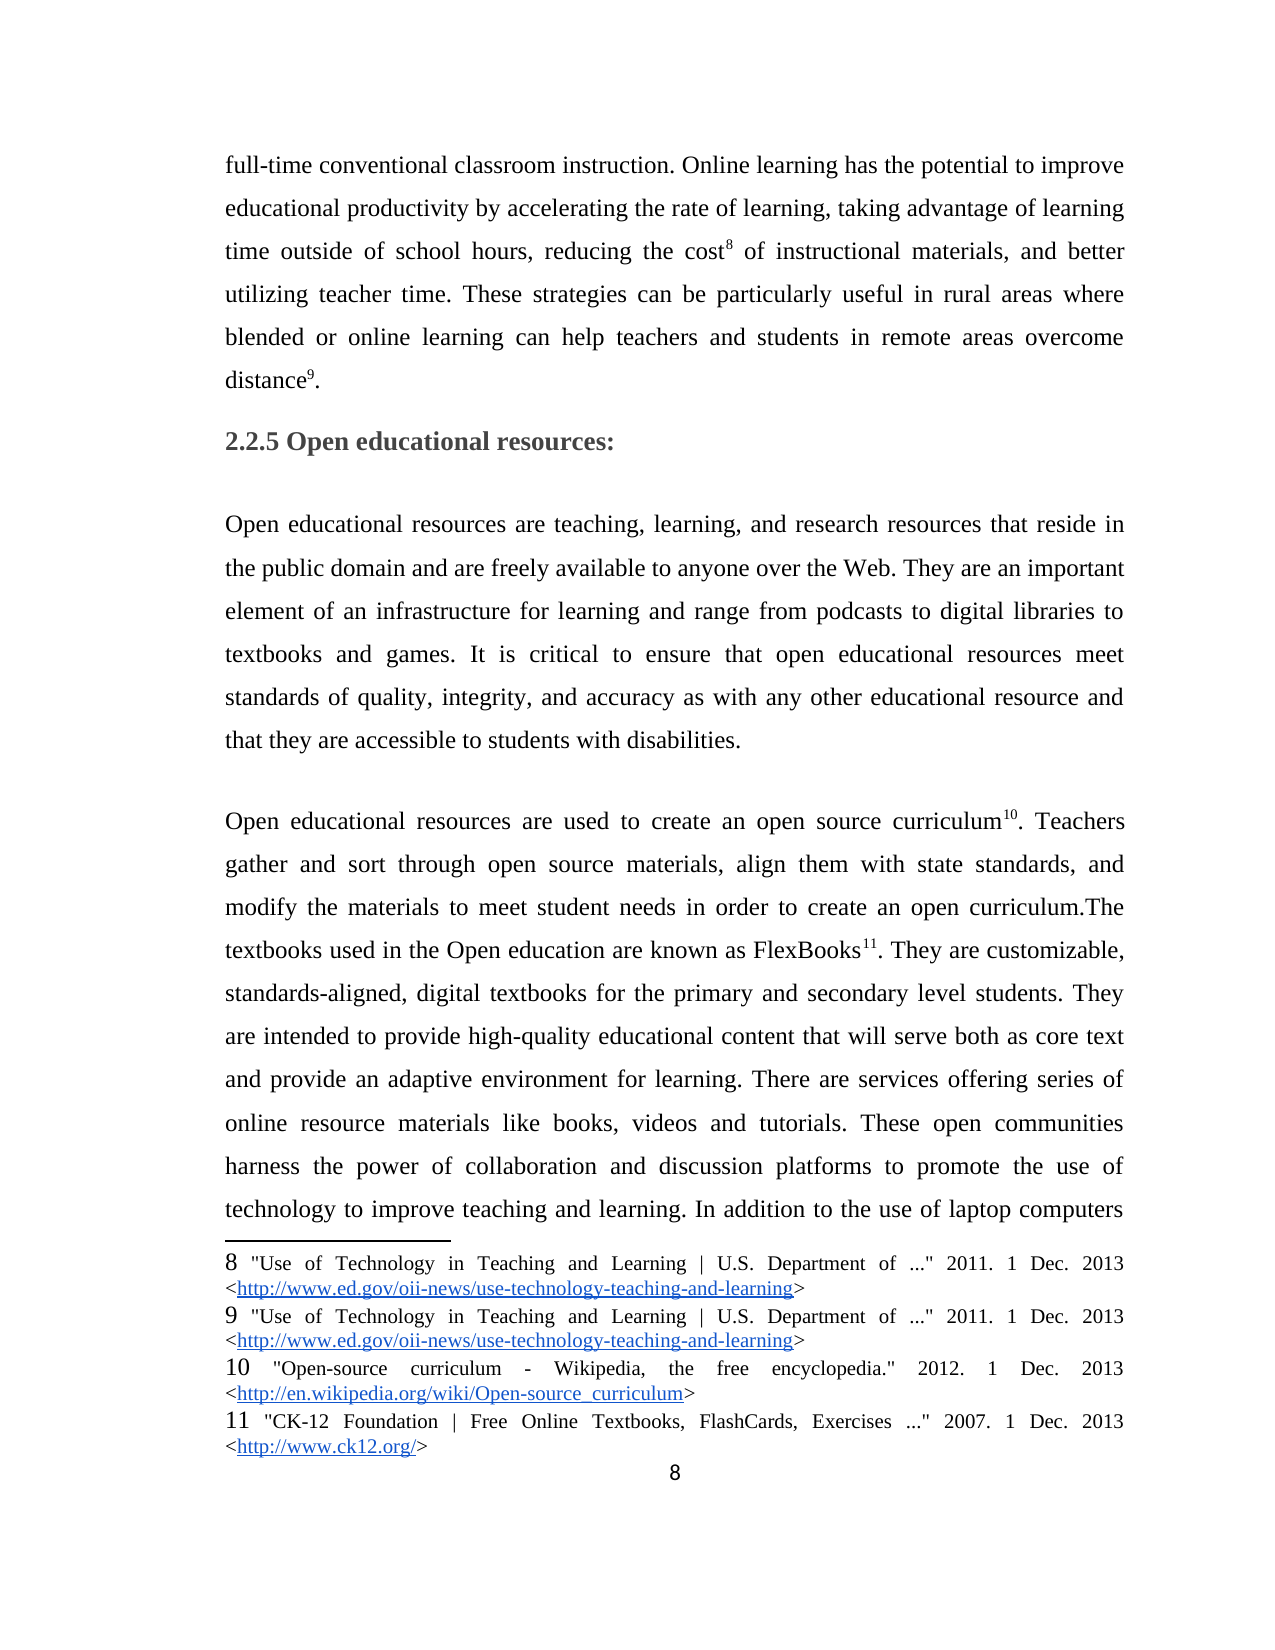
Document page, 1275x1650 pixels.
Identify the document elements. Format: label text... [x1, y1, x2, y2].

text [225, 806, 1125, 1223]
text Open educational resources are teaching, learning, and research resources that reside in the public domain and are freely available to anyone over the Web. They are an important element of an infrastructure for learning and range from podcasts to digital libraries to textbooks and games. It is critical to ensure that open educational resources meet standards of quality, integrity, and accuracy as with any other educational resource and that they are accessible to students with disabilities. [225, 509, 1125, 754]
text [225, 150, 1125, 394]
subtitle 2.2.5 Open educational resources: [225, 425, 1125, 457]
